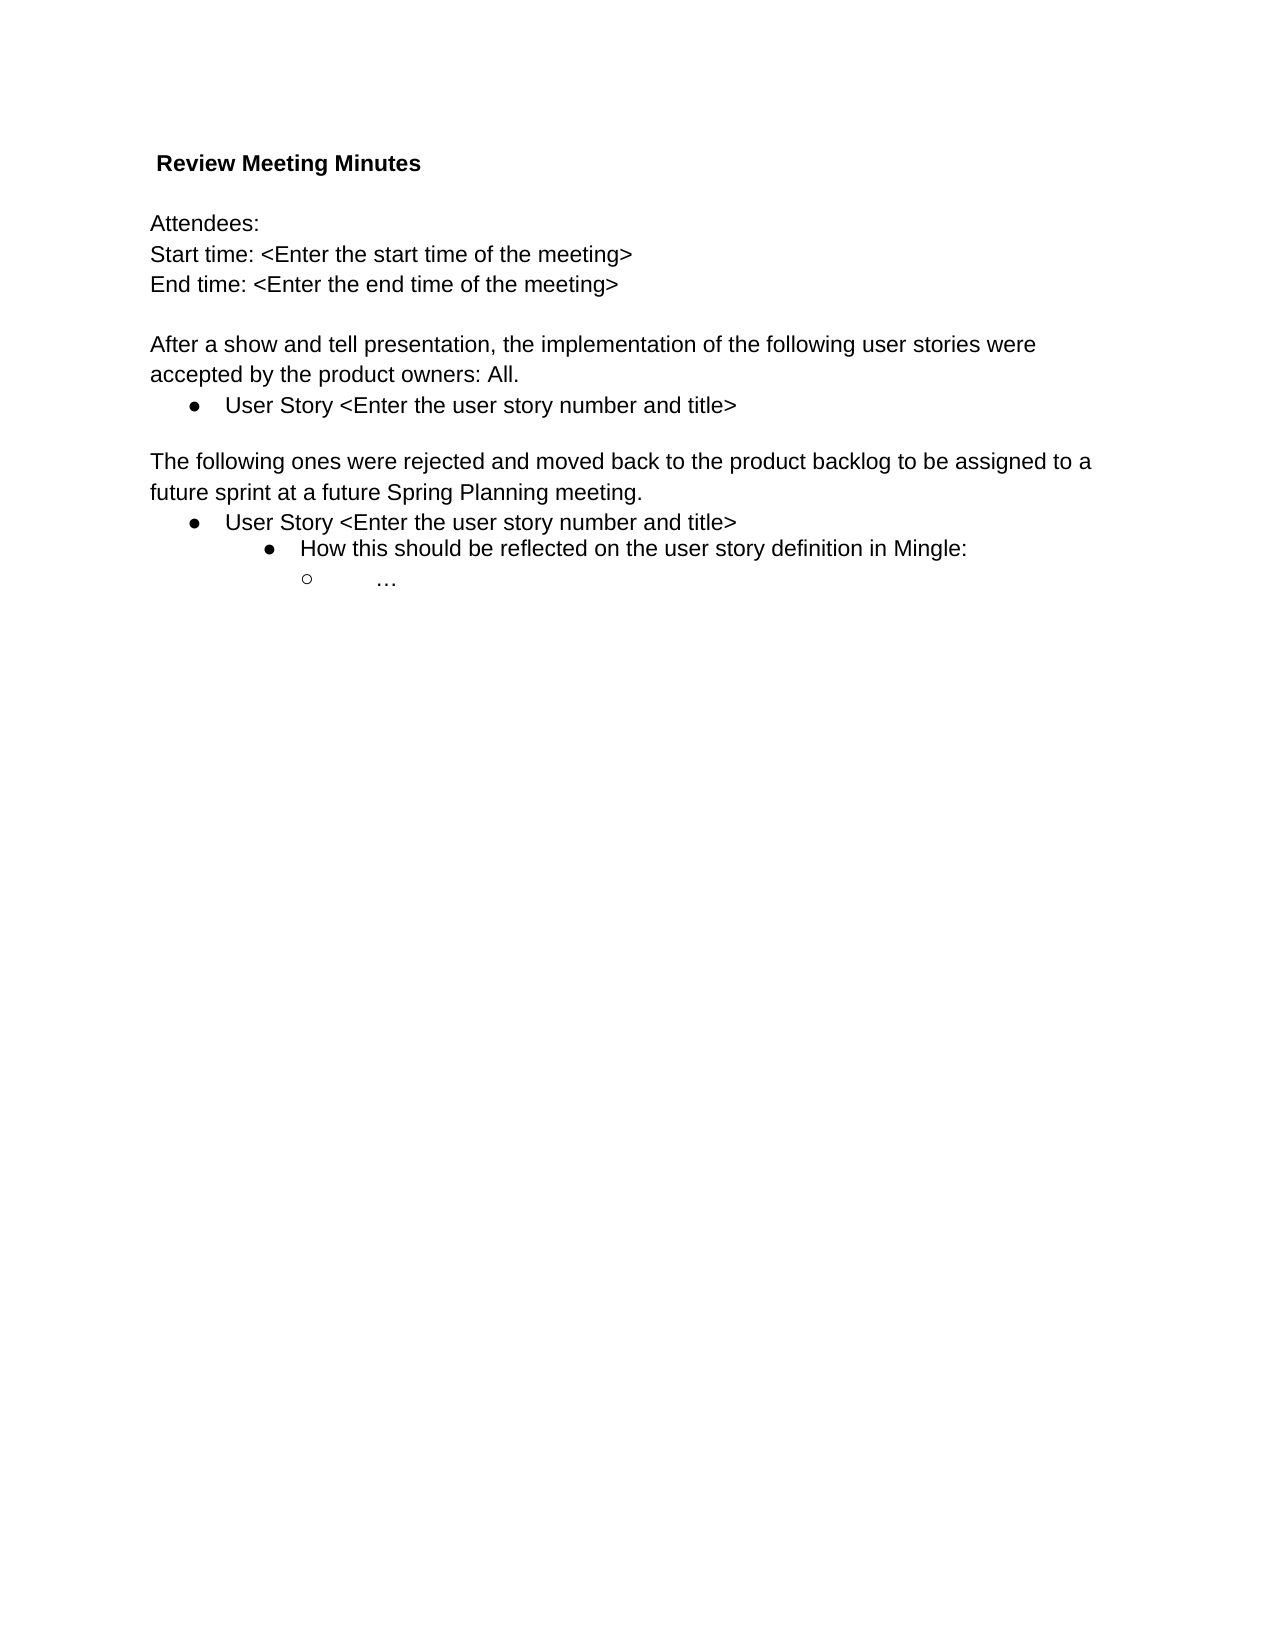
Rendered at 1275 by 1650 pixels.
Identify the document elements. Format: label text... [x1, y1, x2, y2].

text Start time: <Enter the start time of the meeting> [150, 241, 1125, 267]
list … [300, 565, 1125, 592]
text After a show and tell presentation, the implementation of the following user stories were accepted by the product owners: All. [150, 331, 1125, 388]
list User Story <Enter the user story number and title> [187, 392, 1125, 418]
list User Story <Enter the user story number and title> [187, 509, 1125, 535]
text The following ones were rejected and moved back to the product backlog to be assigned to a future sprint at a future Spring Planning meeting. [150, 448, 1125, 505]
list How this should be reflected on the user story definition in Mingle: [262, 535, 1125, 561]
text End time: <Enter the end time of the meeting> [150, 271, 1125, 297]
text Attendees: [150, 210, 1125, 237]
text Review Meeting Minutes [150, 150, 1125, 176]
